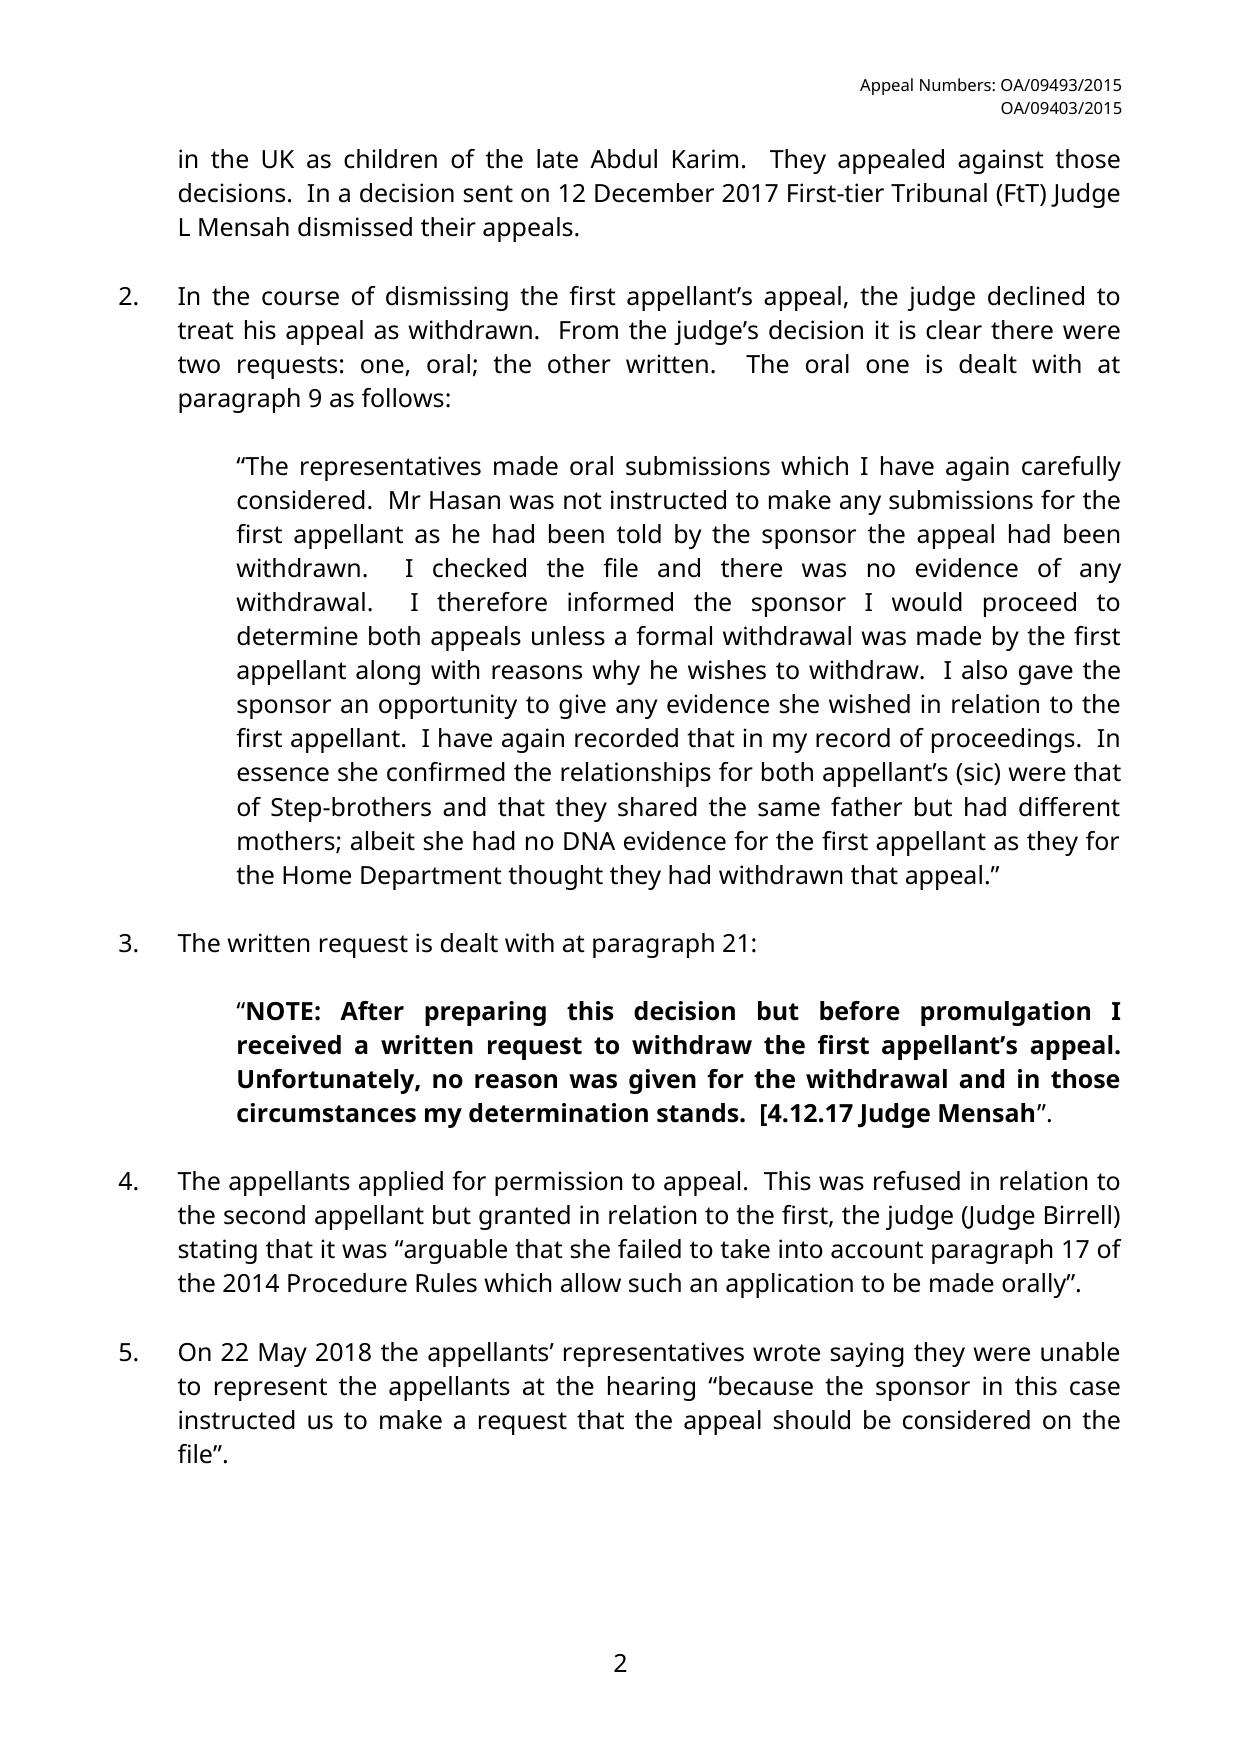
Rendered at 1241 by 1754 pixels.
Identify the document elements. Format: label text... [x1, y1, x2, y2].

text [118, 142, 1122, 244]
text “The representatives made oral submissions which I have again carefully considered. Mr Hasan was not instructed to make any submissions for the first appellant as he had been told by the sponsor the appeal had been withdrawn. I checked the file and there was no evidence of any withdrawal. I therefore informed the sponsor I would proceed to determine both appeals unless a formal withdrawal was made by the first appellant along with reasons why he wishes to withdraw. I also gave the sponsor an opportunity to give any evidence she wished in relation to the first appellant. I have again recorded that in my record of proceedings. In essence she confirmed the relationships for both appellant’s (sic) were that of Step-brothers and that they shared the same father but had different mothers; albeit she had no DNA evidence for the first appellant as they for the Home Department thought they had withdrawn that appeal.” [236, 448, 1122, 891]
text 3. The written request is dealt with at paragraph 21: [118, 925, 1122, 959]
text 5. On 22 May 2018 the appellants’ representatives wrote saying they were unable to represent the appellants at the hearing “because the sponsor in this case instructed us to make a request that the appeal should be considered on the file”. [118, 1334, 1122, 1470]
text 4. The appellants applied for permission to appeal. This was refused in relation to the second appellant but granted in relation to the first, the judge (Judge Birrell) stating that it was “arguable that she failed to take into account paragraph 17 of the 2014 Procedure Rules which allow such an application to be made orally”. [118, 1164, 1122, 1300]
text “NOTE: After preparing this decision but before promulgation I received a written request to withdraw the first appellant’s appeal. Unfortunately, no reason was given for the withdrawal and in those circumstances my determination stands. [4.12.17 Judge Mensah”. [236, 993, 1122, 1130]
text 2. In the course of dismissing the first appellant’s appeal, the judge declined to treat his appeal as withdrawn. From the judge’s decision it is clear there were two requests: one, oral; the other written. The oral one is dealt with at paragraph 9 as follows: [118, 278, 1122, 414]
